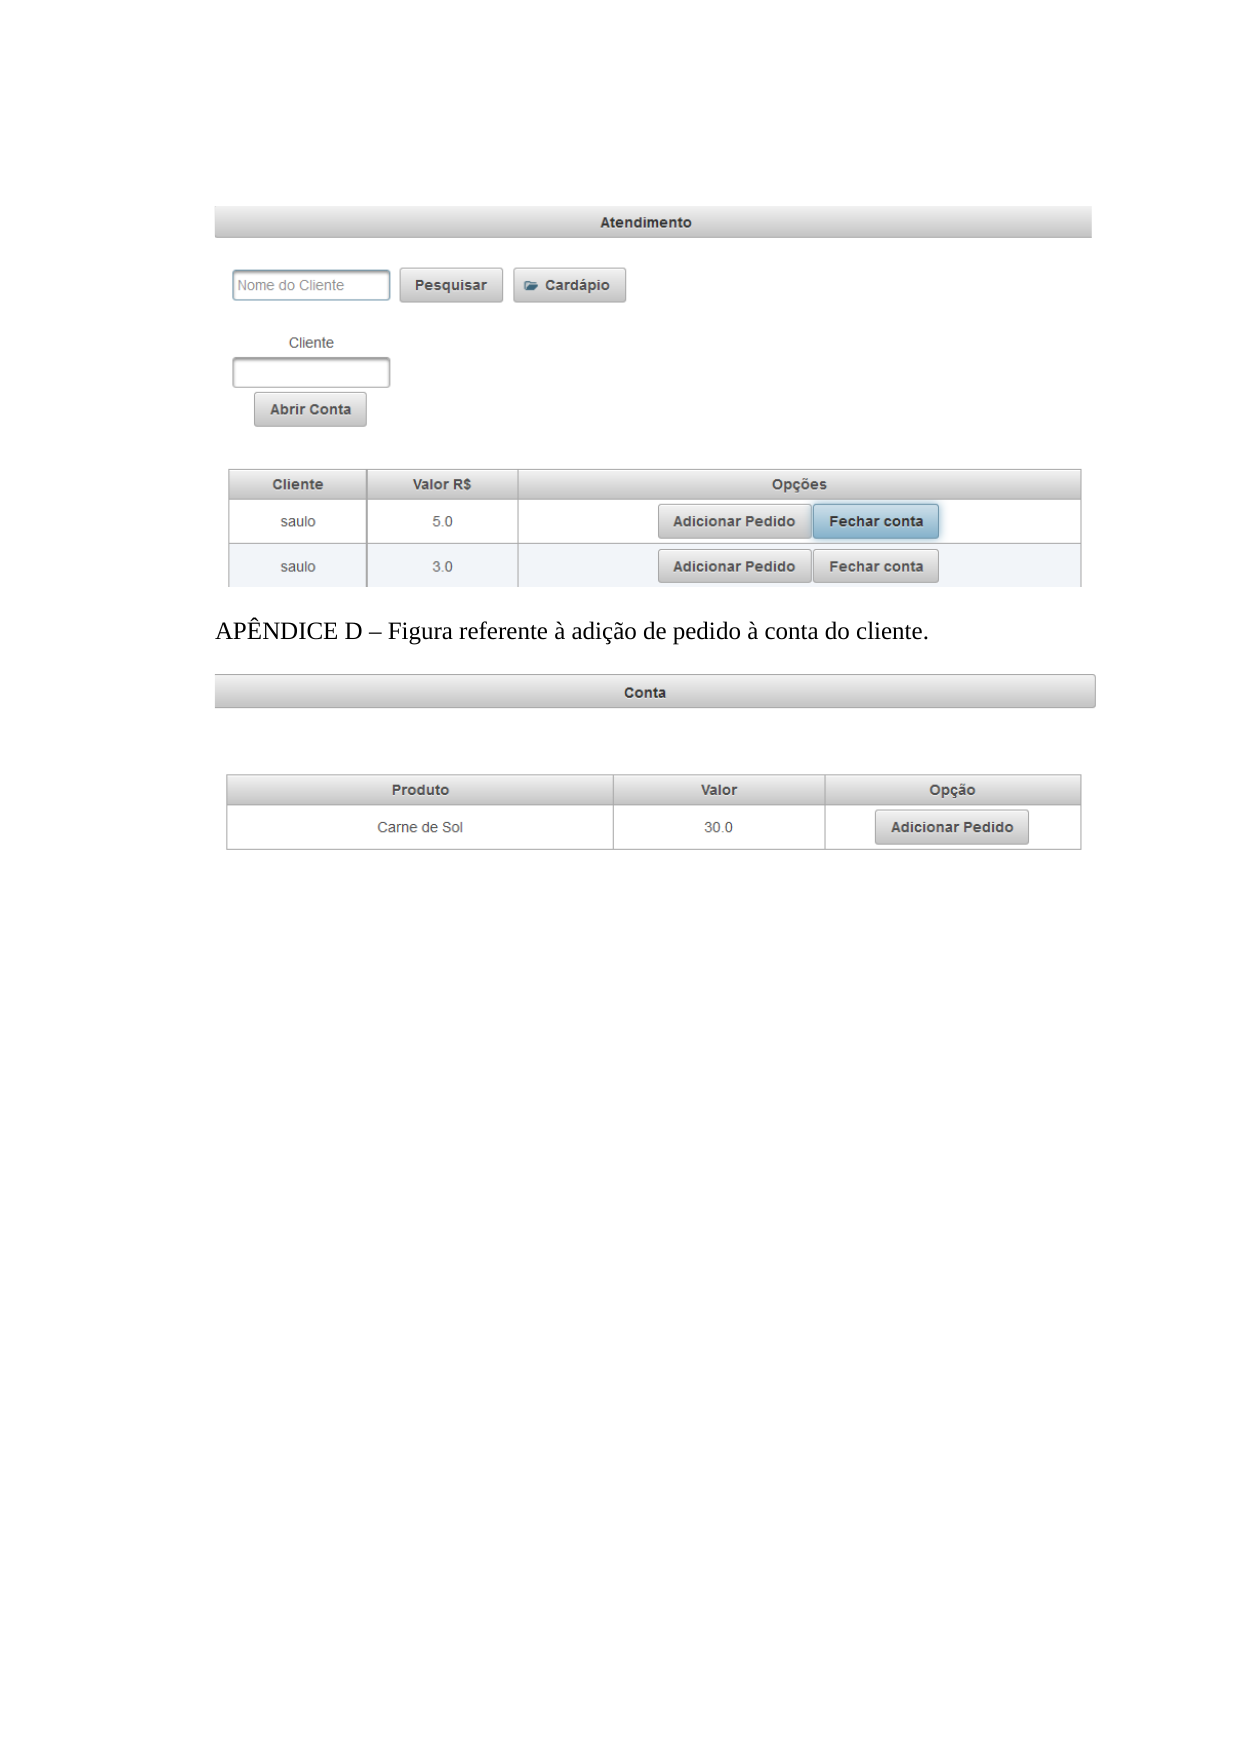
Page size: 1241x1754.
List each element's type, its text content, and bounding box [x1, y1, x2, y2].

picture [214, 673, 1101, 854]
picture [214, 206, 1101, 587]
text APÊNDICE D – Figura referente à adição de pedido à conta do cliente. [215, 616, 1016, 644]
